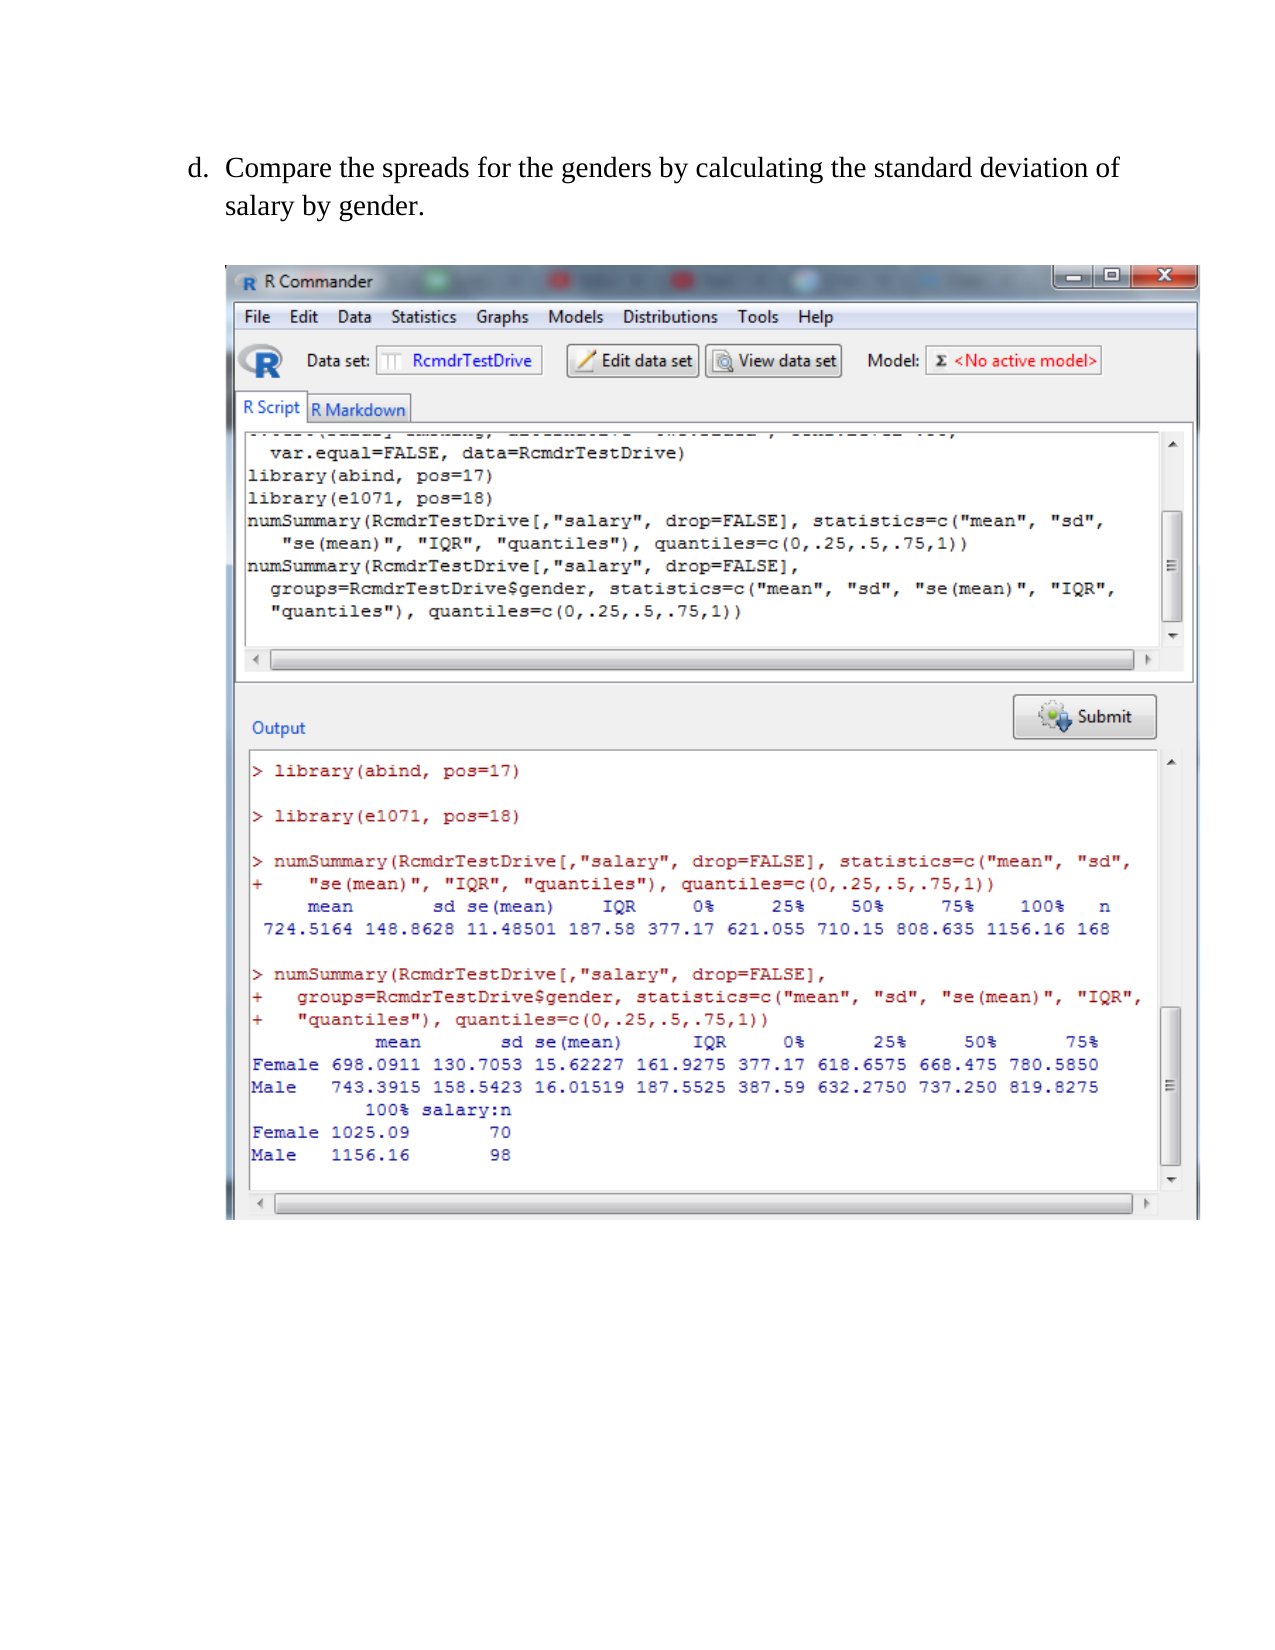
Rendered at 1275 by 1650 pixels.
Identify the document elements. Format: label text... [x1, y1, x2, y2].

picture [225, 265, 1200, 1220]
list Compare the spreads for the genders by calculating the standard deviation of salary by gender. [187, 150, 1125, 222]
